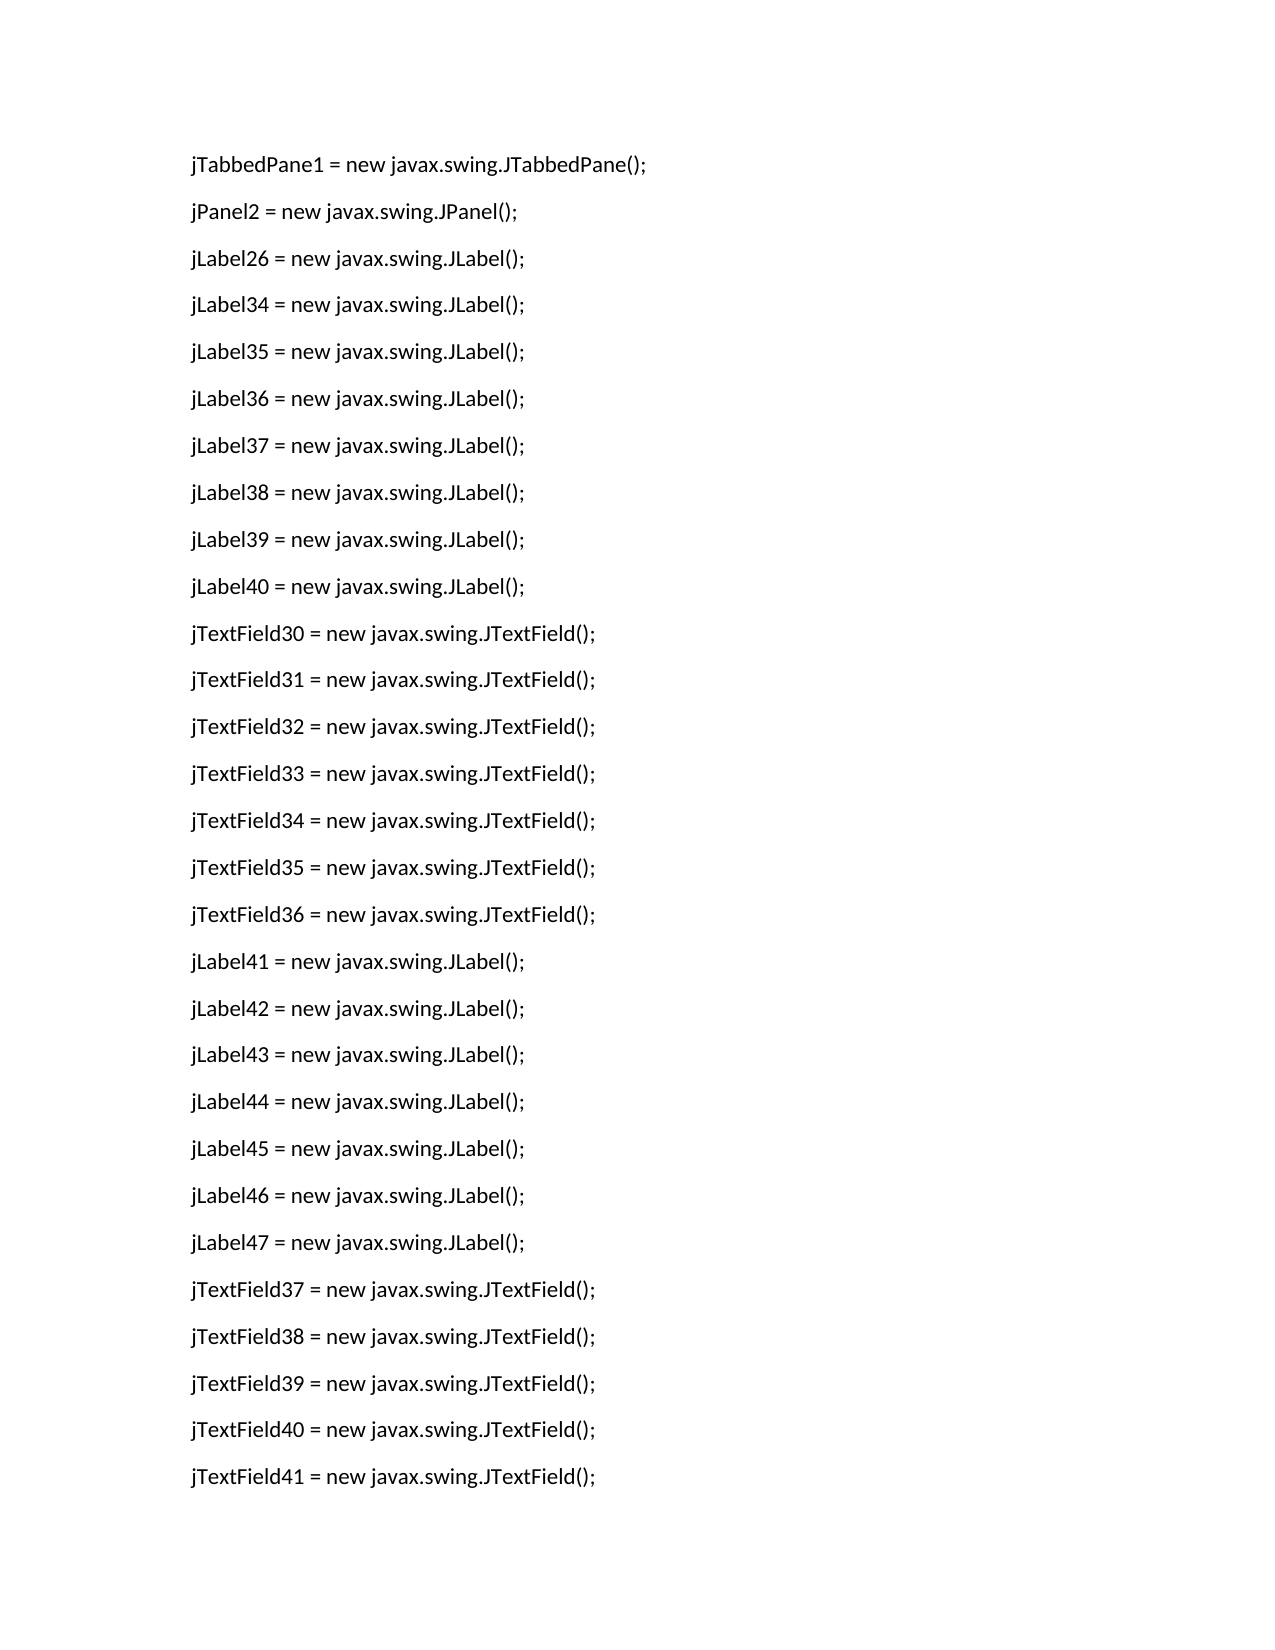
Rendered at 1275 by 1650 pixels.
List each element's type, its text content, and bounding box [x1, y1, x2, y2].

text jLabel41 = new javax.swing.JLabel(); [150, 947, 1125, 975]
text jLabel42 = new javax.swing.JLabel(); [150, 994, 1125, 1022]
text jLabel47 = new javax.swing.JLabel(); [150, 1228, 1125, 1256]
text jLabel26 = new javax.swing.JLabel(); [150, 244, 1125, 272]
text jLabel36 = new javax.swing.JLabel(); [150, 384, 1125, 412]
text jPanel2 = new javax.swing.JPanel(); [150, 197, 1125, 225]
text jTextField40 = new javax.swing.JTextField(); [150, 1416, 1125, 1444]
text jLabel35 = new javax.swing.JLabel(); [150, 337, 1125, 366]
text jLabel43 = new javax.swing.JLabel(); [150, 1041, 1125, 1069]
text jLabel34 = new javax.swing.JLabel(); [150, 291, 1125, 319]
text jLabel45 = new javax.swing.JLabel(); [150, 1134, 1125, 1162]
text jLabel46 = new javax.swing.JLabel(); [150, 1181, 1125, 1209]
text jTabbedPane1 = new javax.swing.JTabbedPane(); [150, 150, 1125, 178]
text jLabel38 = new javax.swing.JLabel(); [150, 478, 1125, 506]
text jTextField39 = new javax.swing.JTextField(); [150, 1369, 1125, 1397]
text jLabel37 = new javax.swing.JLabel(); [150, 431, 1125, 459]
text jLabel39 = new javax.swing.JLabel(); [150, 525, 1125, 553]
text jLabel44 = new javax.swing.JLabel(); [150, 1087, 1125, 1116]
text jTextField30 = new javax.swing.JTextField(); [150, 619, 1125, 647]
text jTextField35 = new javax.swing.JTextField(); [150, 853, 1125, 881]
text jTextField41 = new javax.swing.JTextField(); [150, 1462, 1125, 1491]
text jTextField37 = new javax.swing.JTextField(); [150, 1275, 1125, 1303]
text jLabel40 = new javax.swing.JLabel(); [150, 572, 1125, 600]
text jTextField38 = new javax.swing.JTextField(); [150, 1322, 1125, 1350]
text jTextField32 = new javax.swing.JTextField(); [150, 712, 1125, 741]
text jTextField36 = new javax.swing.JTextField(); [150, 900, 1125, 928]
text jTextField33 = new javax.swing.JTextField(); [150, 759, 1125, 787]
text jTextField34 = new javax.swing.JTextField(); [150, 806, 1125, 834]
text jTextField31 = new javax.swing.JTextField(); [150, 666, 1125, 694]
